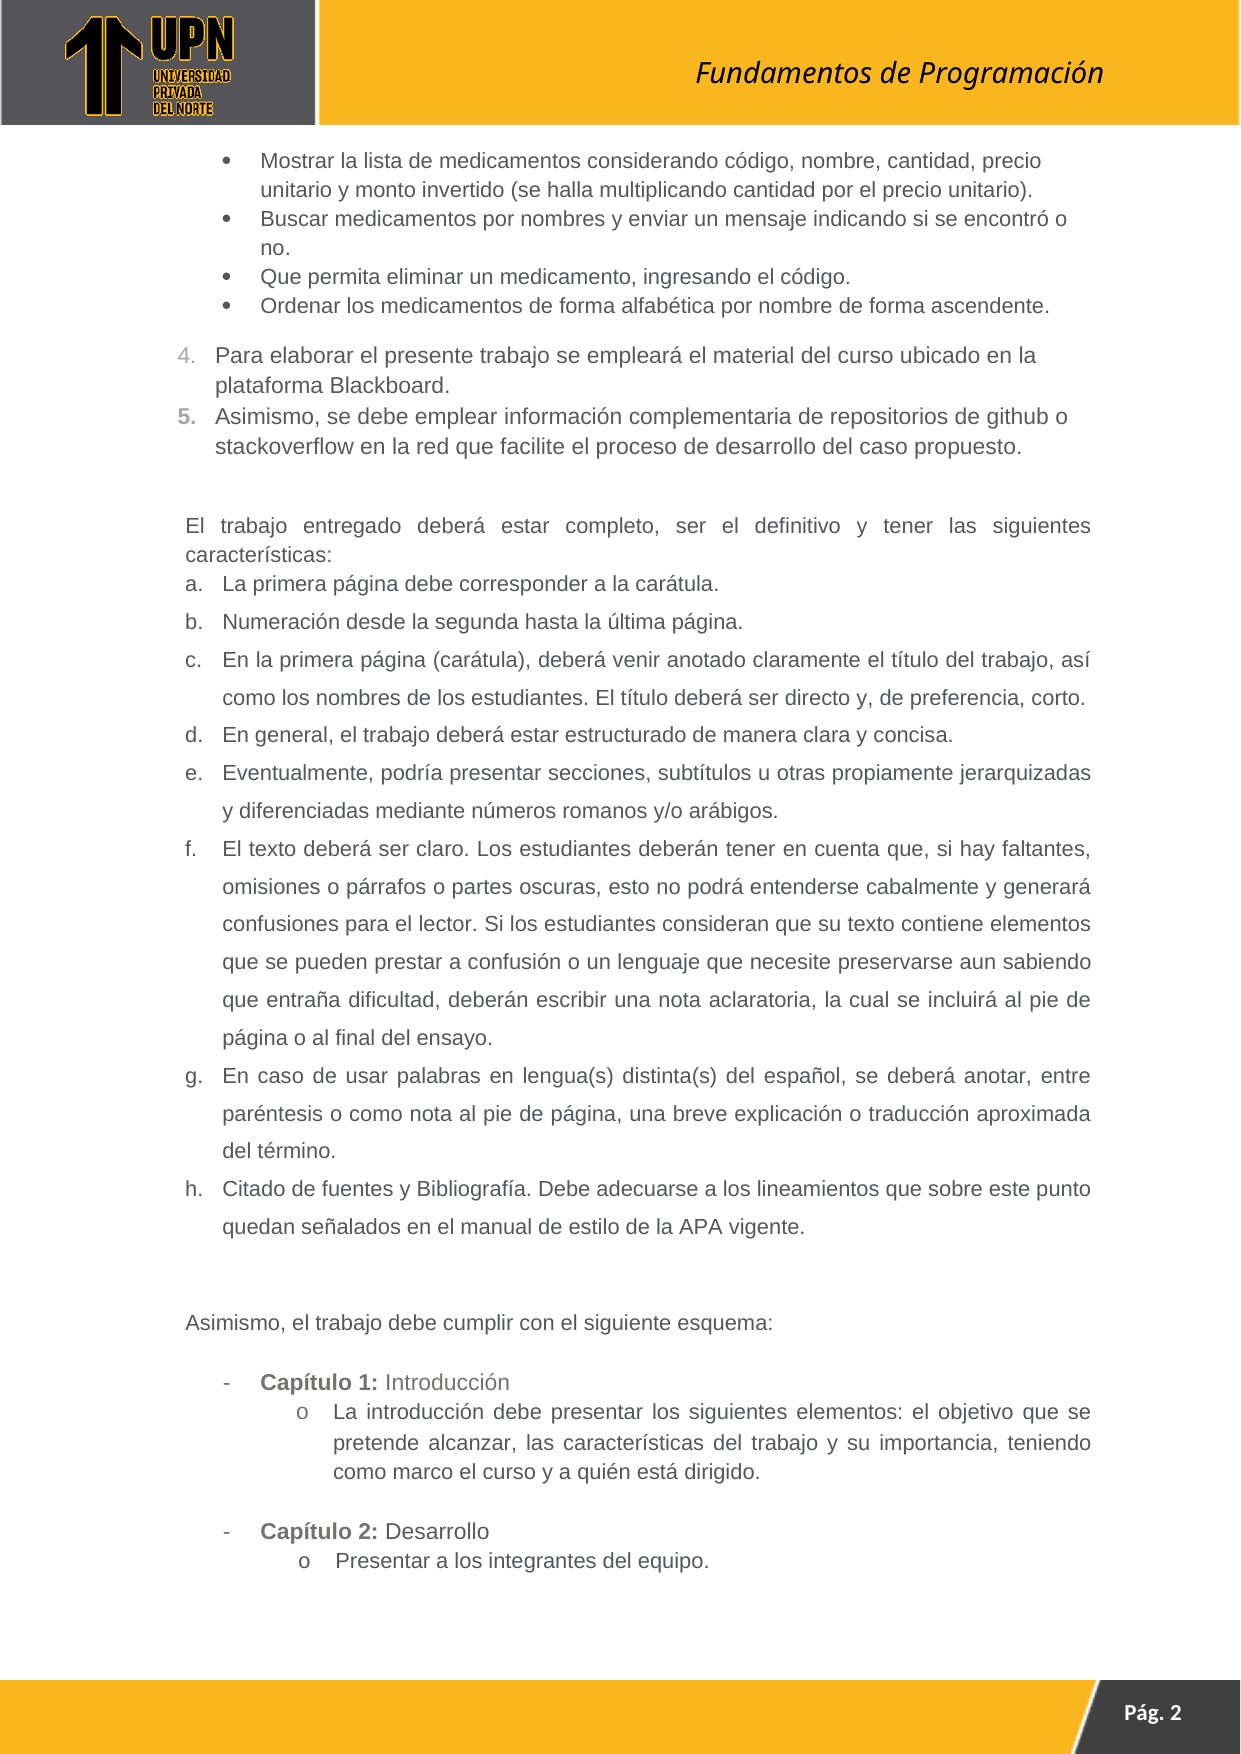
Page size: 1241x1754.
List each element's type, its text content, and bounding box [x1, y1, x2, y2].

list Ordenar los medicamentos de forma alfabética por nombre de forma ascendente. [223, 292, 1092, 318]
subtitle Citado de fuentes y Bibliografía. Debe adecuarse a los lineamientos que sobre este punto quedan señalados en el manual de estilo de la APA vigente. [185, 1176, 1092, 1239]
picture [0, 0, 1241, 125]
list Presentar a los integrantes del equipo. [298, 1548, 1092, 1576]
list Asimismo, se debe emplear información complementaria de repositorios de github o stackoverflow en la red que facilite el proceso de desarrollo del caso propuesto. [177, 403, 1092, 459]
subtitle En caso de usar palabras en lengua(s) distinta(s) del español, se deberá anotar, entre paréntesis o como nota al pie de página, una breve explicación o traducción aproximada del término. [185, 1063, 1092, 1163]
subtitle En general, el trabajo deberá estar estructurado de manera clara y concisa. [185, 722, 1092, 747]
subtitle El texto deberá ser claro. Los estudiantes deberán tener en cuenta que, si hay faltantes, omisiones o párrafos o partes oscuras, esto no podrá entenderse cabalmente y generará confusiones para el lector. Si los estudiantes consideran que su texto contiene elementos que se pueden prestar a confusión o un lenguaje que necesite preservarse aun sabiendo que entraña dificultad, deberán escribir una nota aclaratoria, la cual se incluirá al pie de página o al final del ensayo. [185, 836, 1092, 1050]
list Que permita eliminar un medicamento, ingresando el código. [223, 263, 1092, 289]
picture [0, 1680, 1241, 1754]
subtitle Numeración desde la segunda hasta la última página. [185, 609, 1092, 634]
list La introducción debe presentar los siguientes elementos: el objetivo que se pretende alcanzar, las características del trabajo y su importancia, teniendo como marco el curso y a quién está dirigido. [295, 1399, 1093, 1484]
list Capítulo 1: Introducción [223, 1369, 1093, 1395]
list Para elaborar el presente trabajo se empleará el material del curso ubicado en la plataforma Blackboard. [177, 342, 1092, 399]
list Mostrar la lista de medicamentos considerando código, nombre, cantidad, precio unitario y monto invertido (se halla multiplicando cantidad por el precio unitario). [223, 148, 1092, 202]
subtitle Eventualmente, podría presentar secciones, subtítulos u otras propiamente jerarquizadas y diferenciadas mediante números romanos y/o arábigos. [185, 760, 1092, 823]
subtitle La primera página debe corresponder a la carátula. [185, 571, 1092, 596]
subtitle En la primera página (carátula), deberá venir anotado claramente el título del trabajo, así como los nombres de los estudiantes. El título deberá ser directo y, de preferencia, corto. [185, 647, 1092, 710]
list Capítulo 2: Desarrollo [223, 1518, 1093, 1544]
subtitle Asimismo, el trabajo debe cumplir con el siguiente esquema: [185, 1309, 1092, 1335]
subtitle El trabajo entregado deberá estar completo, ser el definitivo y tener las siguientes características: [185, 513, 1092, 567]
list Buscar medicamentos por nombres y enviar un mensaje indicando si se encontró o no. [223, 206, 1092, 260]
